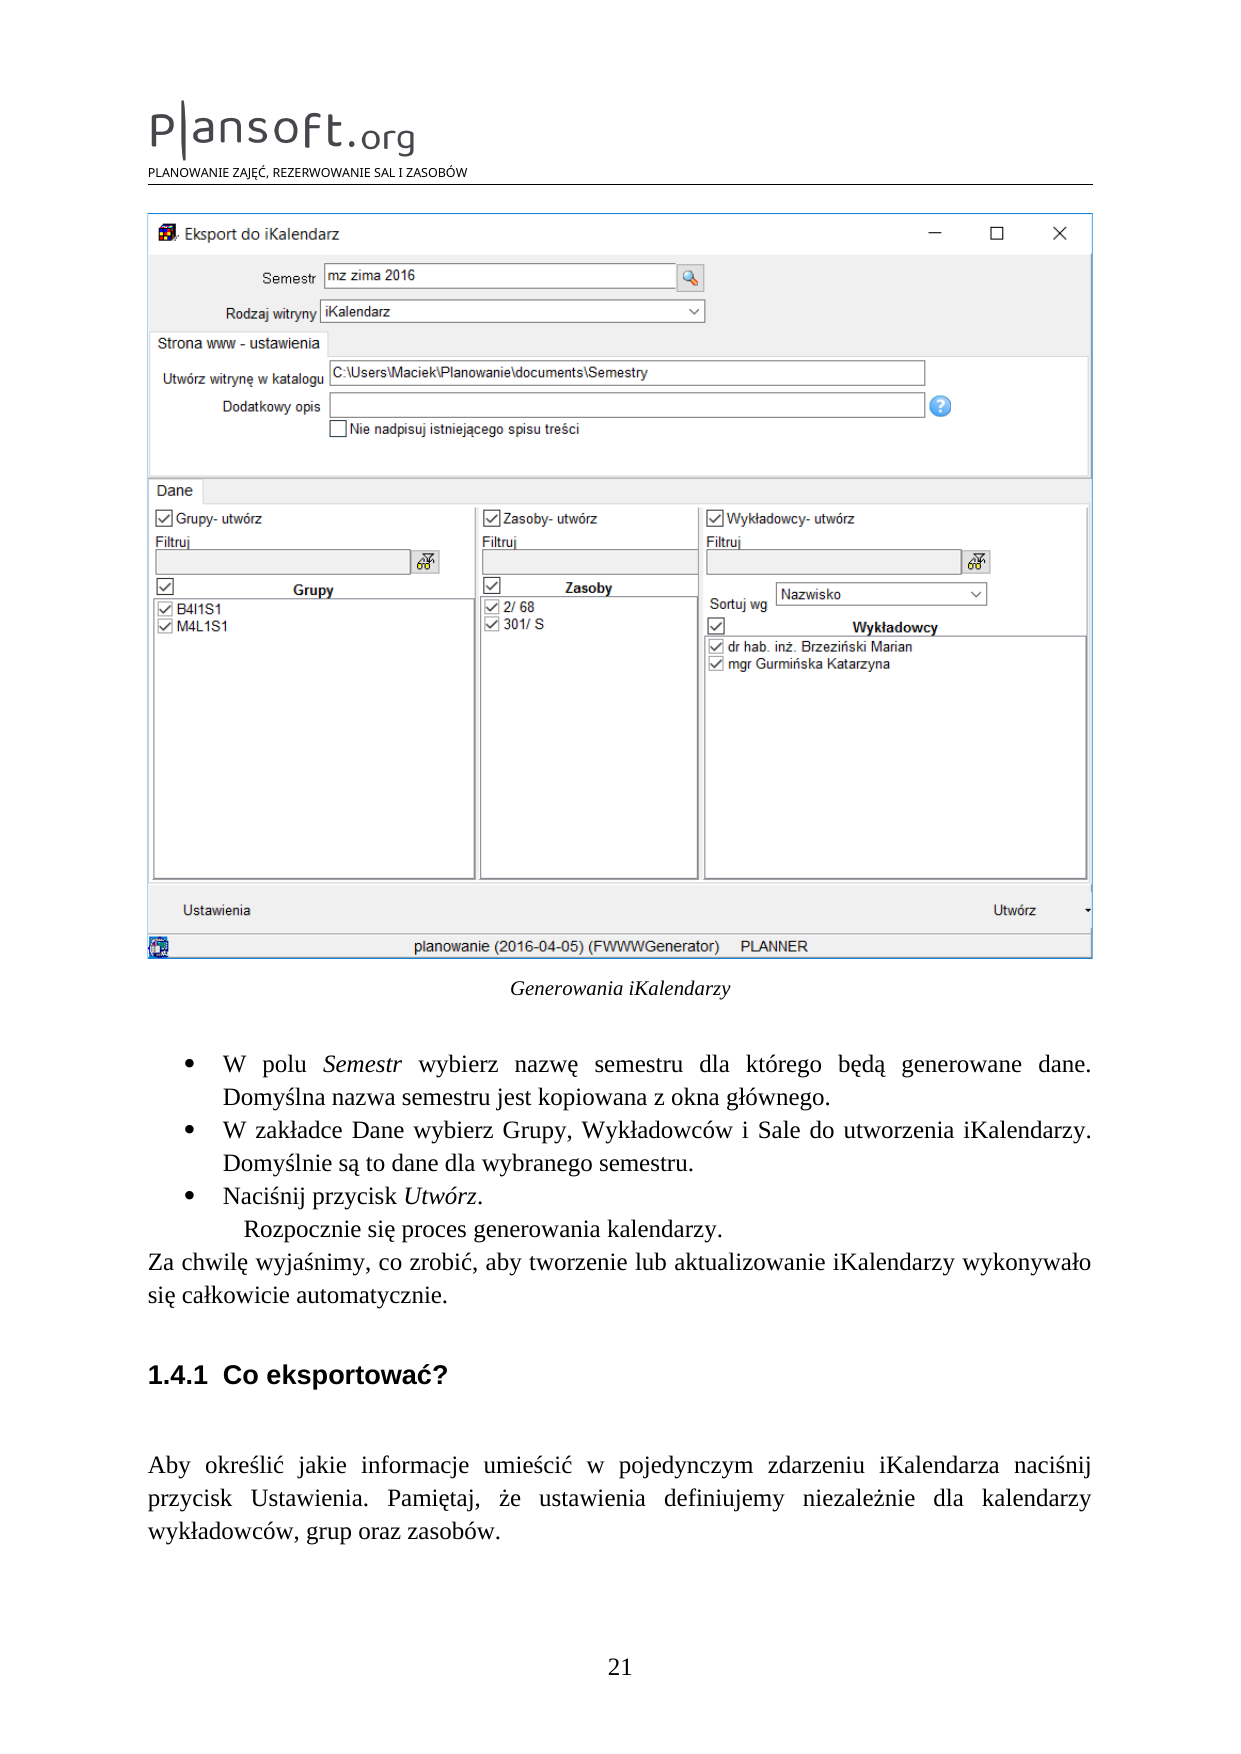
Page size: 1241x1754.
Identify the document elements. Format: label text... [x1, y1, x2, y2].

text Rozpocznie się proces generowania kalendarzy. [221, 1214, 1093, 1243]
subtitle Co eksportować? [148, 1359, 1093, 1390]
text Aby określić jakie informacje umieścić w pojedynczym zdarzeniu iKalendarza naciśnij przycisk Ustawienia. Pamiętaj, że ustawienia definiujemy niezależnie dla kalendarzy wykładowców, grup oraz zasobów. [148, 1450, 1093, 1545]
text Generowania iKalendarzy [148, 976, 1093, 1000]
text Za chwilę wyjaśnimy, co zrobić, aby tworzenie lub aktualizowanie iKalendarzy wykonywało się całkowicie automatycznie. [148, 1247, 1093, 1309]
list Naciśnij przycisk Utwórz. [185, 1181, 1093, 1210]
list W polu Semestr wybierz nazwę semestru dla którego będą generowane dane. Domyślna nazwa semestru jest kopiowana z okna głównego. [185, 1049, 1093, 1111]
list W zakładce Dane wybierz Grupy, Wykładowców i Sale do utworzenia iKalendarzy. Domyślnie są to dane dla wybranego semestru. [185, 1115, 1093, 1177]
picture [147, 213, 1093, 959]
picture [147, 73, 418, 165]
